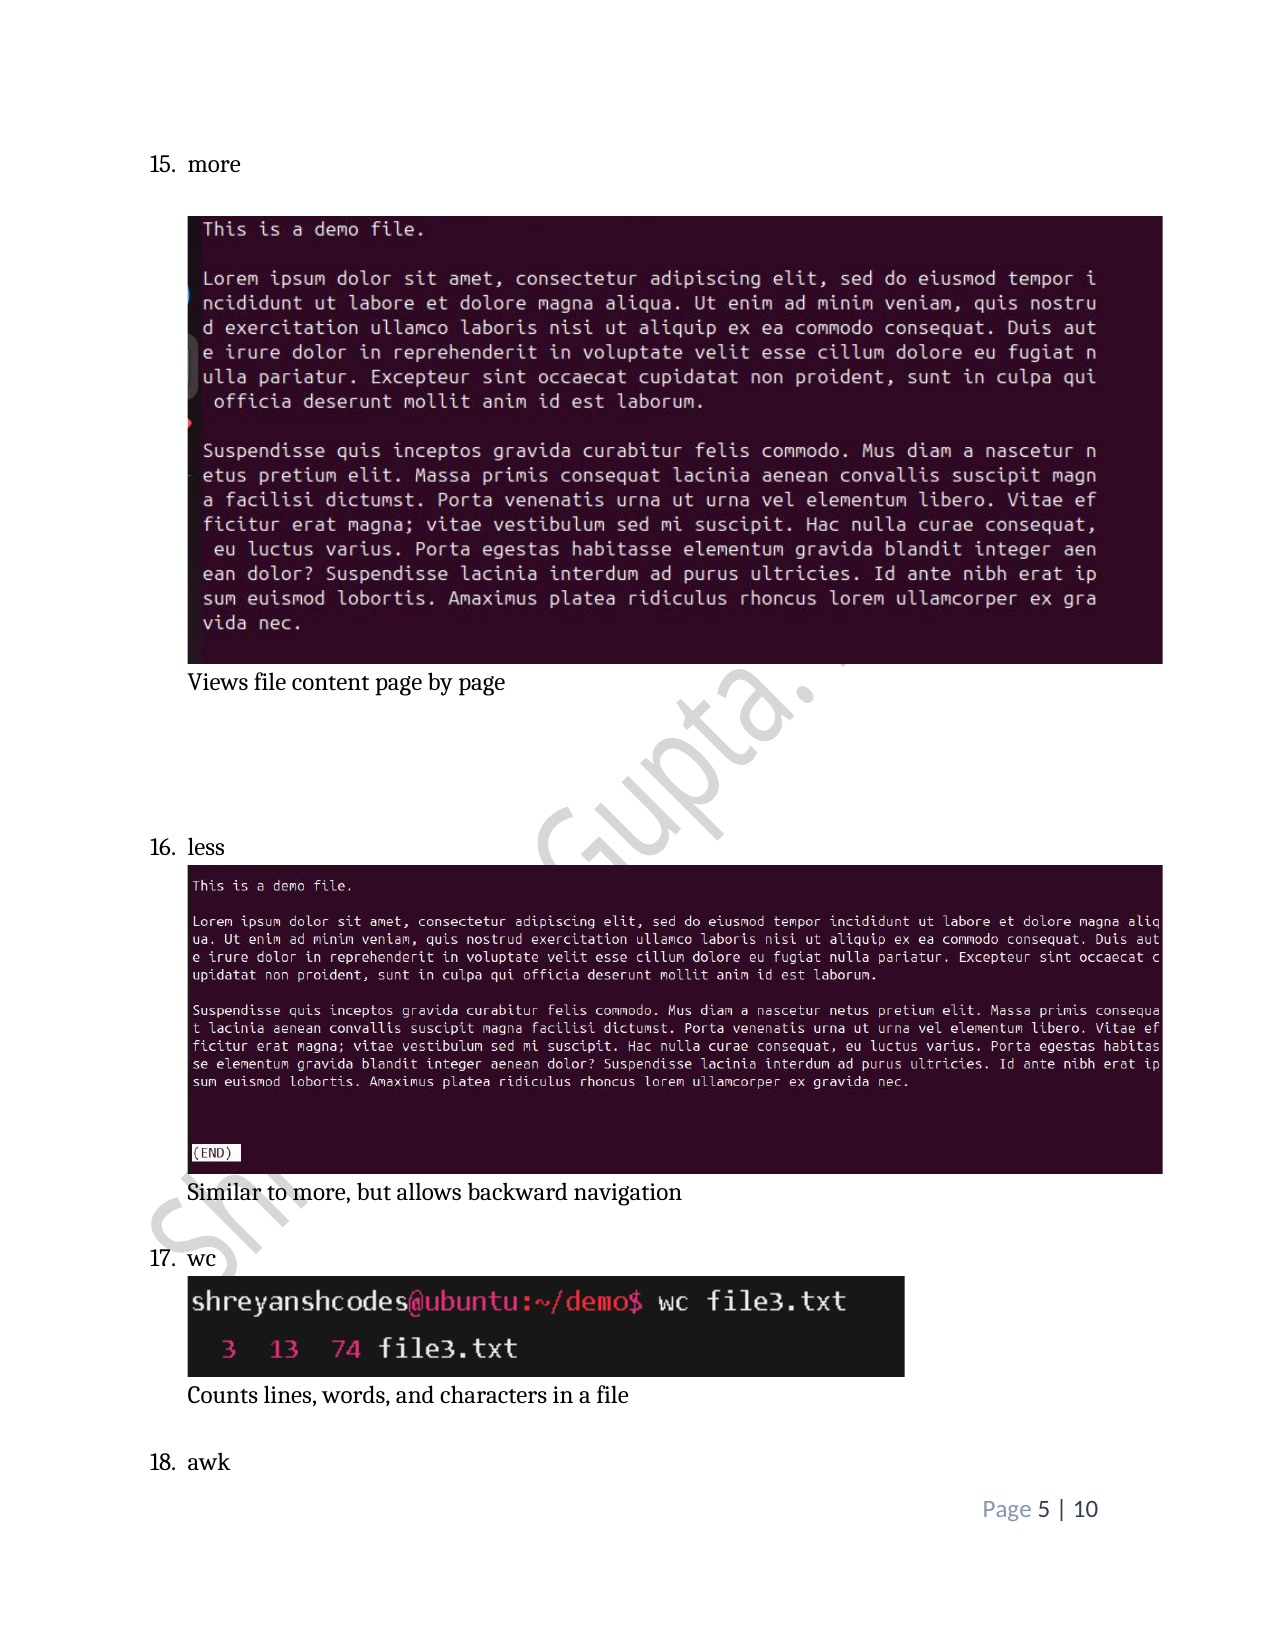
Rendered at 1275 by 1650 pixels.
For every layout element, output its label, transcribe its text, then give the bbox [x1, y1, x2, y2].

list more [150, 150, 1125, 179]
text Similar to more, but allows backward navigation [187, 1174, 1125, 1207]
list less [150, 833, 1125, 862]
picture [187, 1276, 905, 1377]
text Counts lines, words, and characters in a file [187, 1381, 1125, 1410]
text Views file content page by page [187, 668, 1125, 696]
picture [187, 216, 1163, 664]
list awk [150, 1447, 1125, 1476]
list wc [150, 1244, 1125, 1273]
picture [187, 865, 1163, 1174]
